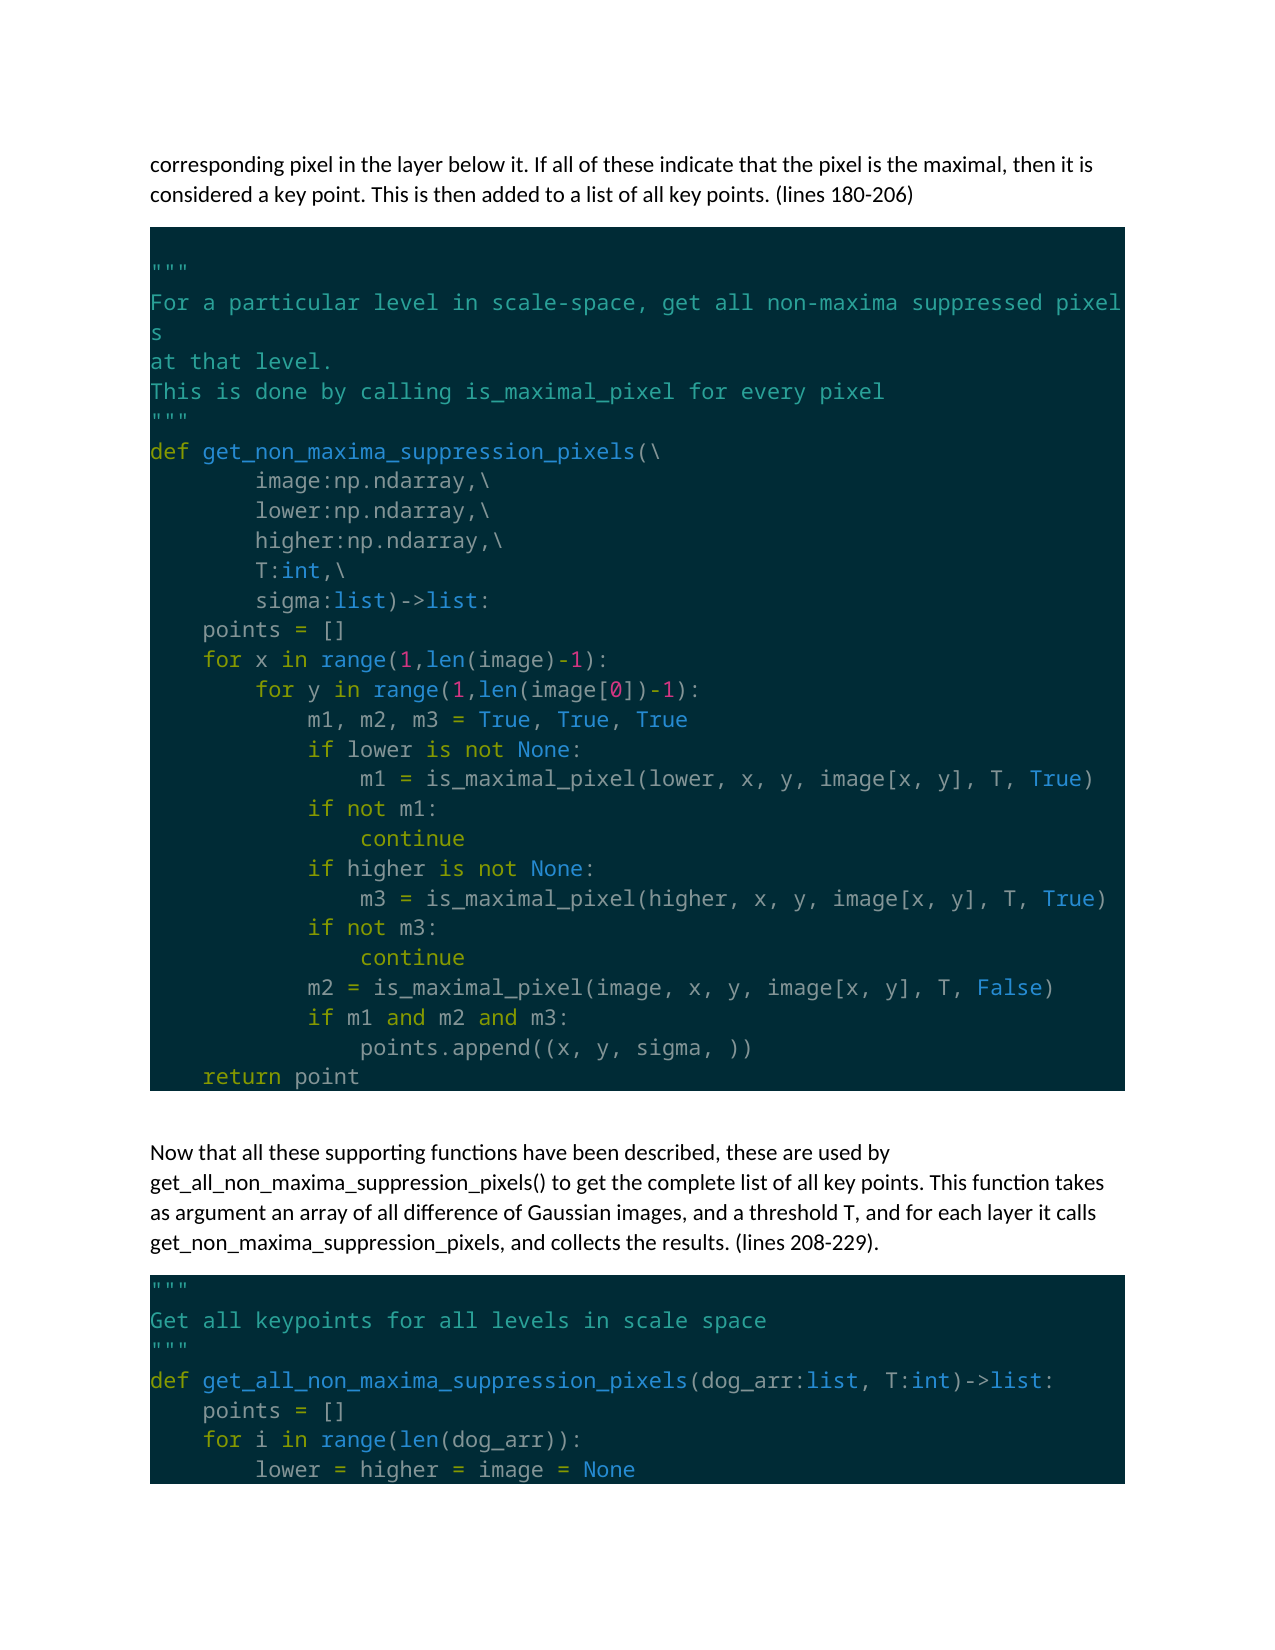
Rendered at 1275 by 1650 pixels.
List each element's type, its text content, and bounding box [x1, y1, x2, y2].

text lower:np.ndarray,\ [150, 495, 1125, 525]
text m2 = is_maximal_pixel(image, x, y, image[x, y], T, False) [150, 972, 1125, 1002]
text if not m3: [150, 912, 1125, 942]
text if lower is not None: [150, 733, 1125, 763]
text Get all keypoints for all levels in scale space [150, 1305, 1125, 1335]
text return point [150, 1061, 1125, 1091]
text def get_all_non_maxima_suppression_pixels(dog_arr:list, T:int)->list: [150, 1365, 1125, 1394]
text """ [150, 257, 1125, 287]
text sigma:list)->list: [150, 584, 1125, 614]
text for x in range(1,len(image)-1): [150, 644, 1125, 674]
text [150, 150, 1125, 208]
text if m1 and m2 and m3: [150, 1002, 1125, 1031]
text For a particular level in scale-space, get all non-maxima suppressed pixels [150, 287, 1125, 346]
text at that level. [150, 346, 1125, 376]
text This is done by calling is_maximal_pixel for every pixel [150, 376, 1125, 406]
text T:int,\ [150, 555, 1125, 584]
text """ [150, 1335, 1125, 1365]
text m1, m2, m3 = True, True, True [150, 704, 1125, 733]
text points = [] [150, 614, 1125, 644]
text continue [150, 942, 1125, 972]
text def get_non_maxima_suppression_pixels(\ [150, 436, 1125, 465]
text if higher is not None: [150, 853, 1125, 882]
text for y in range(1,len(image[0])-1): [150, 674, 1125, 704]
text points.append((x, y, sigma, )) [150, 1031, 1125, 1061]
text points = [] [150, 1394, 1125, 1424]
text continue [150, 823, 1125, 853]
text Now that all these supporting functions have been described, these are used by get_all_non_maxima_suppression_pixels() to get the complete list of all key points. This function takes as argument an array of all difference of Gaussian images, and a threshold T, and for each layer it calls get_non_maxima_suppression_pixels, and collects the results. (lines 208-229). [150, 1138, 1125, 1257]
text m1 = is_maximal_pixel(lower, x, y, image[x, y], T, True) [150, 763, 1125, 793]
text """ [150, 1275, 1125, 1305]
text if not m1: [150, 793, 1125, 823]
text """ [150, 406, 1125, 436]
text higher:np.ndarray,\ [150, 525, 1125, 555]
text lower = higher = image = None [150, 1454, 1125, 1484]
text m3 = is_maximal_pixel(higher, x, y, image[x, y], T, True) [150, 882, 1125, 912]
text for i in range(len(dog_arr)): [150, 1424, 1125, 1454]
text image:np.ndarray,\ [150, 465, 1125, 495]
